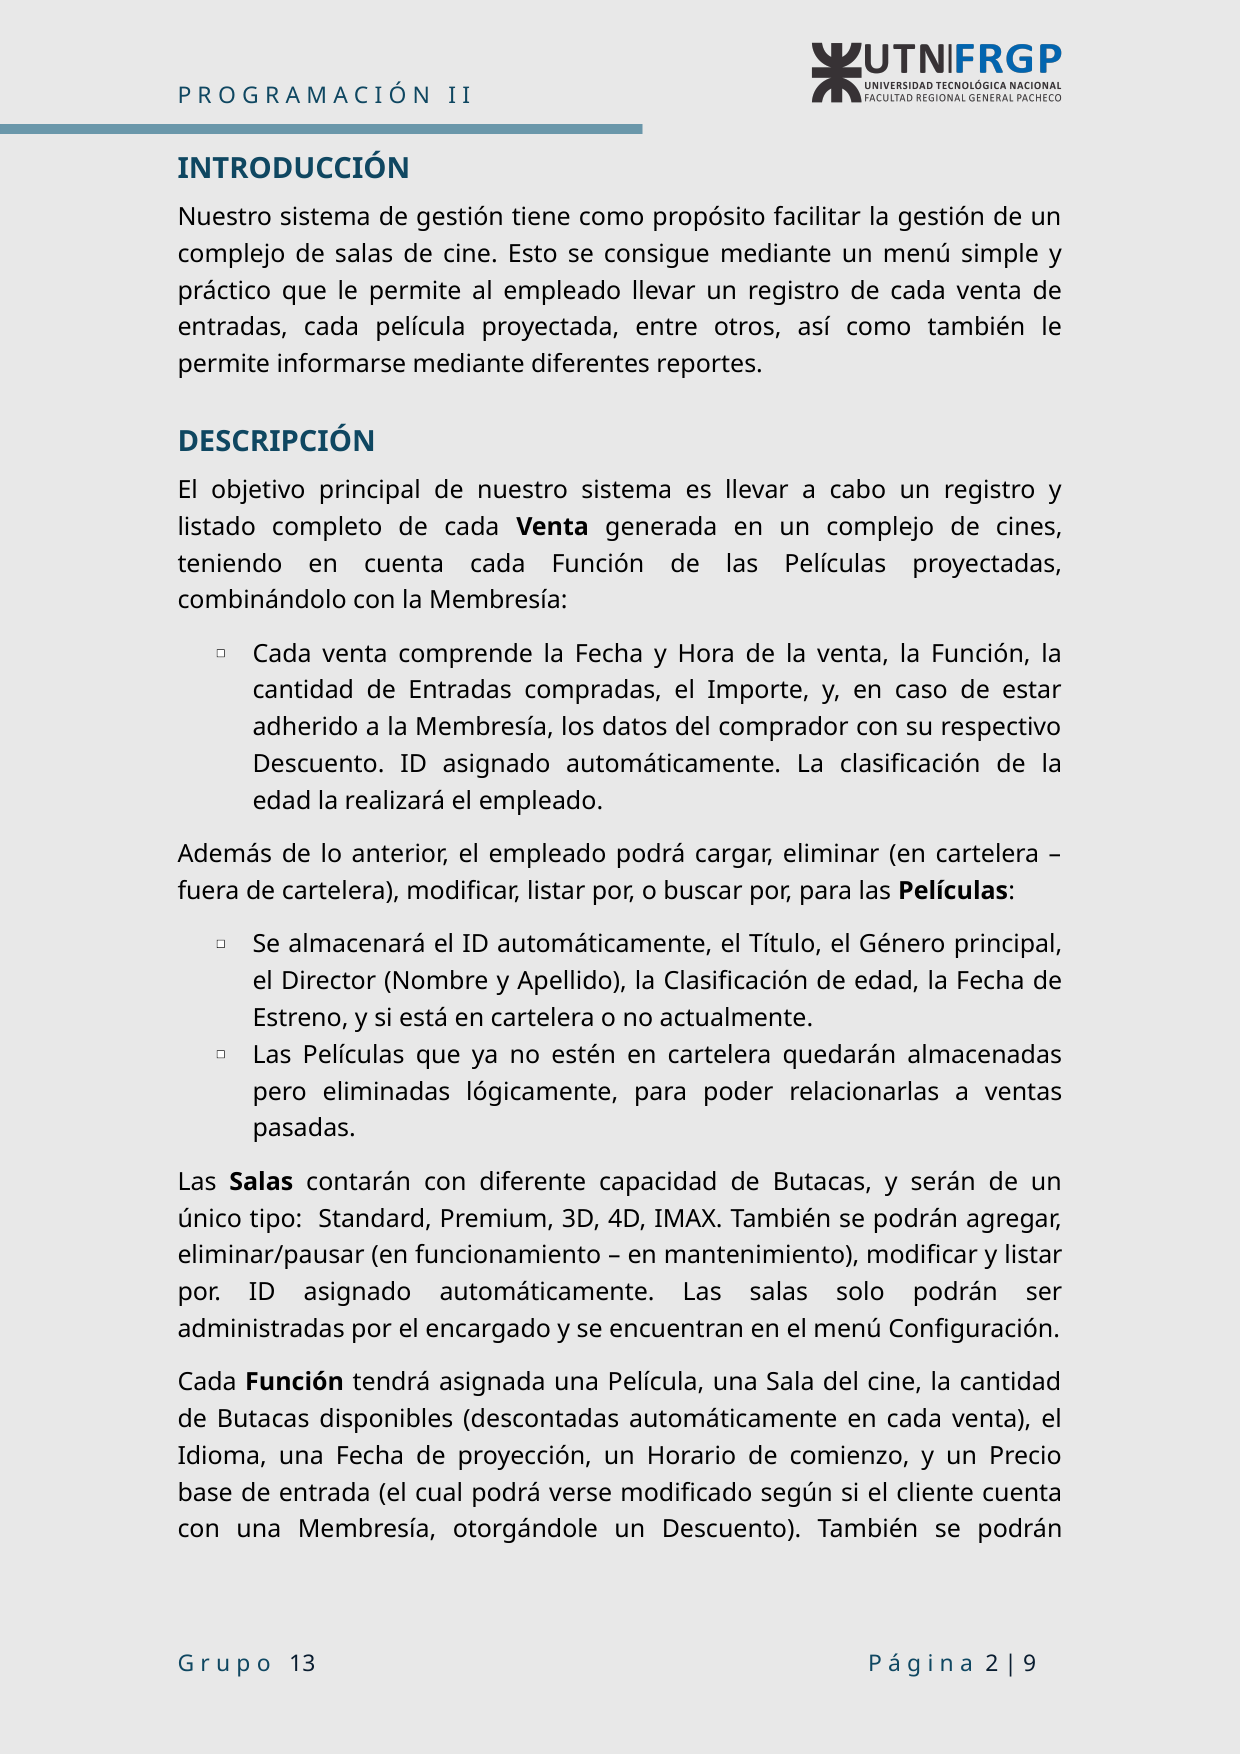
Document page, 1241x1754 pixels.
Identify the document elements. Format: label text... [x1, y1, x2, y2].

list Cada venta comprende la Fecha y Hora de la venta, la Función, la cantidad de Entradas compradas, el Importe, y, en caso de estar adherido a la Membresía, los datos del comprador con su respectivo Descuento. ID asignado automáticamente. La clasificación de la edad la realizará el empleado. [215, 635, 1063, 817]
text El objetivo principal de nuestro sistema es llevar a cabo un registro y listado completo de cada Venta generada en un complejo de cines, teniendo en cuenta cada Función de las Películas proyectadas, combinándolo con la Membresía: [177, 472, 1063, 616]
subtitle INTRODUCCIÓN [177, 148, 1063, 187]
text Nuestro sistema de gestión tiene como propósito facilitar la gestión de un complejo de salas de cine. Esto se consigue mediante un menú simple y práctico que le permite al empleado llevar un registro de cada venta de entradas, cada película proyectada, entre otros, así como también le permite informarse mediante diferentes reportes. [177, 199, 1063, 380]
list Se almacenará el ID automáticamente, el Título, el Género principal, el Director (Nombre y Apellido), la Clasificación de edad, la Fecha de Estreno, y si está en cartelera o no actualmente. [215, 926, 1063, 1034]
list Las Películas que ya no estén en cartelera quedarán almacenadas pero eliminadas lógicamente, para poder relacionarlas a ventas pasadas. [215, 1036, 1063, 1144]
picture [810, 41, 1063, 104]
subtitle DESCRIPCIÓN [177, 420, 1063, 460]
text Además de lo anterior, el empleado podrá cargar, eliminar (en cartelera – fuera de cartelera), modificar, listar por, o buscar por, para las Películas: [177, 836, 1063, 907]
text Las Salas contarán con diferente capacidad de Butacas, y serán de un único tipo: Standard, Premium, 3D, 4D, IMAX. También se podrán agregar, eliminar/pausar (en funcionamiento – en mantenimiento), modificar y listar por. ID asignado automáticamente. Las salas solo podrán ser administradas por el encargado y se encuentran en el menú Configuración. [177, 1163, 1063, 1344]
picture [0, 124, 647, 134]
